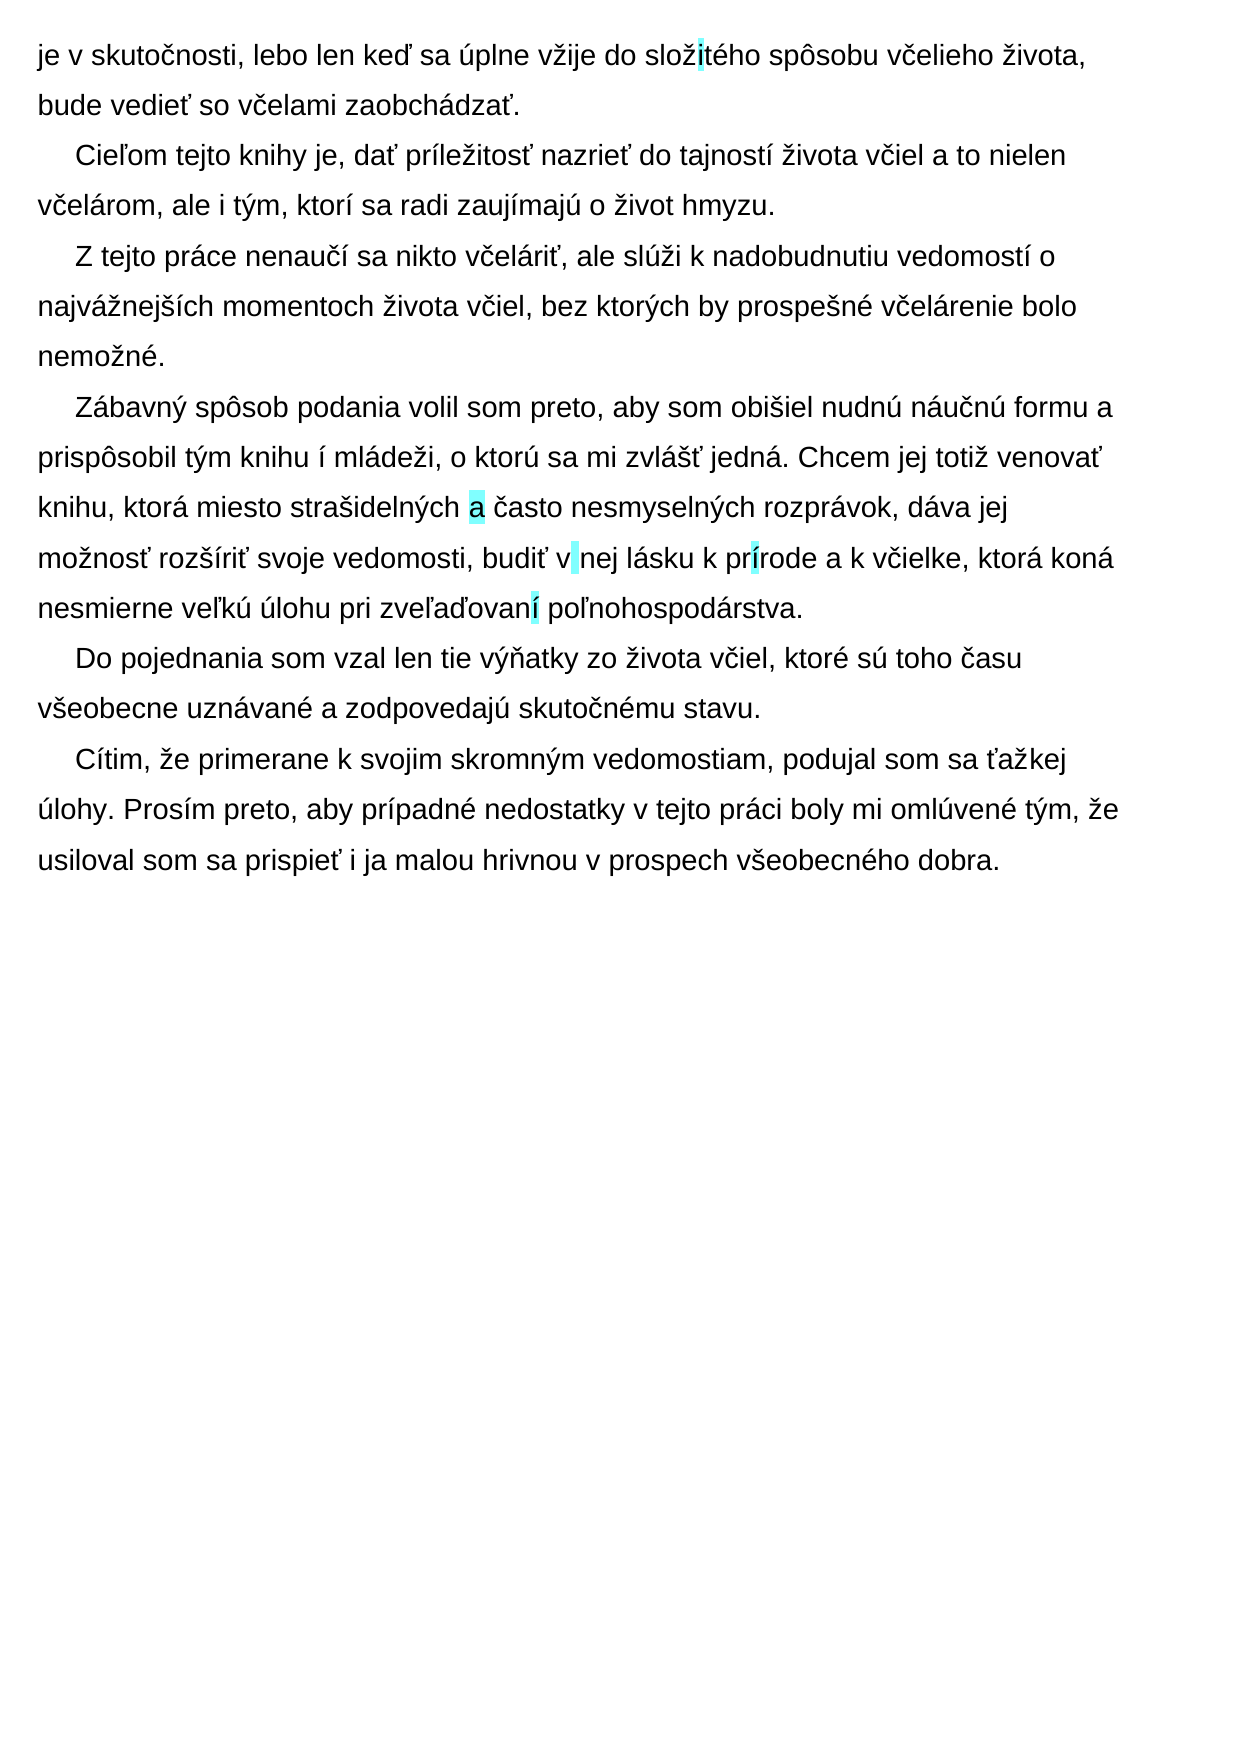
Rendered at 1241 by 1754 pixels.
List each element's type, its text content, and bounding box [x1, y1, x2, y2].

text Do pojednania som vzal len tie výňatky zo života včiel, ktoré sú toho času všeobecne uznávané a zodpovedajú skutočnému stavu. [37, 641, 1129, 725]
text Z tejto práce nenaučí sa nikto včeláriť, ale slúži k nadobudnutiu vedomostí o najvážnejších momentoch života včiel, bez ktorých by prospešné včelárenie bolo nemožné. [37, 239, 1129, 373]
text Cítim, že primerane k svojim skromným vedomostiam, podujal som sa ťažkej úlohy. Prosím preto, aby prípadné nedostatky v tejto práci boly mi omlúvené tým, že usiloval som sa prispieť i ja malou hrivnou v prospech všeobecného dobra. [37, 742, 1129, 876]
text Cieľom tejto knihy je, dať príležitosť nazrieť do tajností života včiel a to nielen včelárom, ale i tým, ktorí sa radi zaujímajú o život hmyzu. [37, 138, 1129, 222]
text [37, 37, 1129, 121]
text Zábavný spôsob podania volil som preto, aby som obišiel nudnú náučnú formu a prispôsobil tým knihu í mládeži, o ktorú sa mi zvlášť jedná. Chcem jej totiž venovať knihu, ktorá miesto strašidelných a často nesmyselných rozprávok, dáva jej možnosť rozšíriť svoje vedomosti, budiť v nej lásku k prírode a k včielke, ktorá koná nesmierne veľkú úlohu pri zveľaďovaní poľnohospodárstva. [37, 390, 1129, 624]
